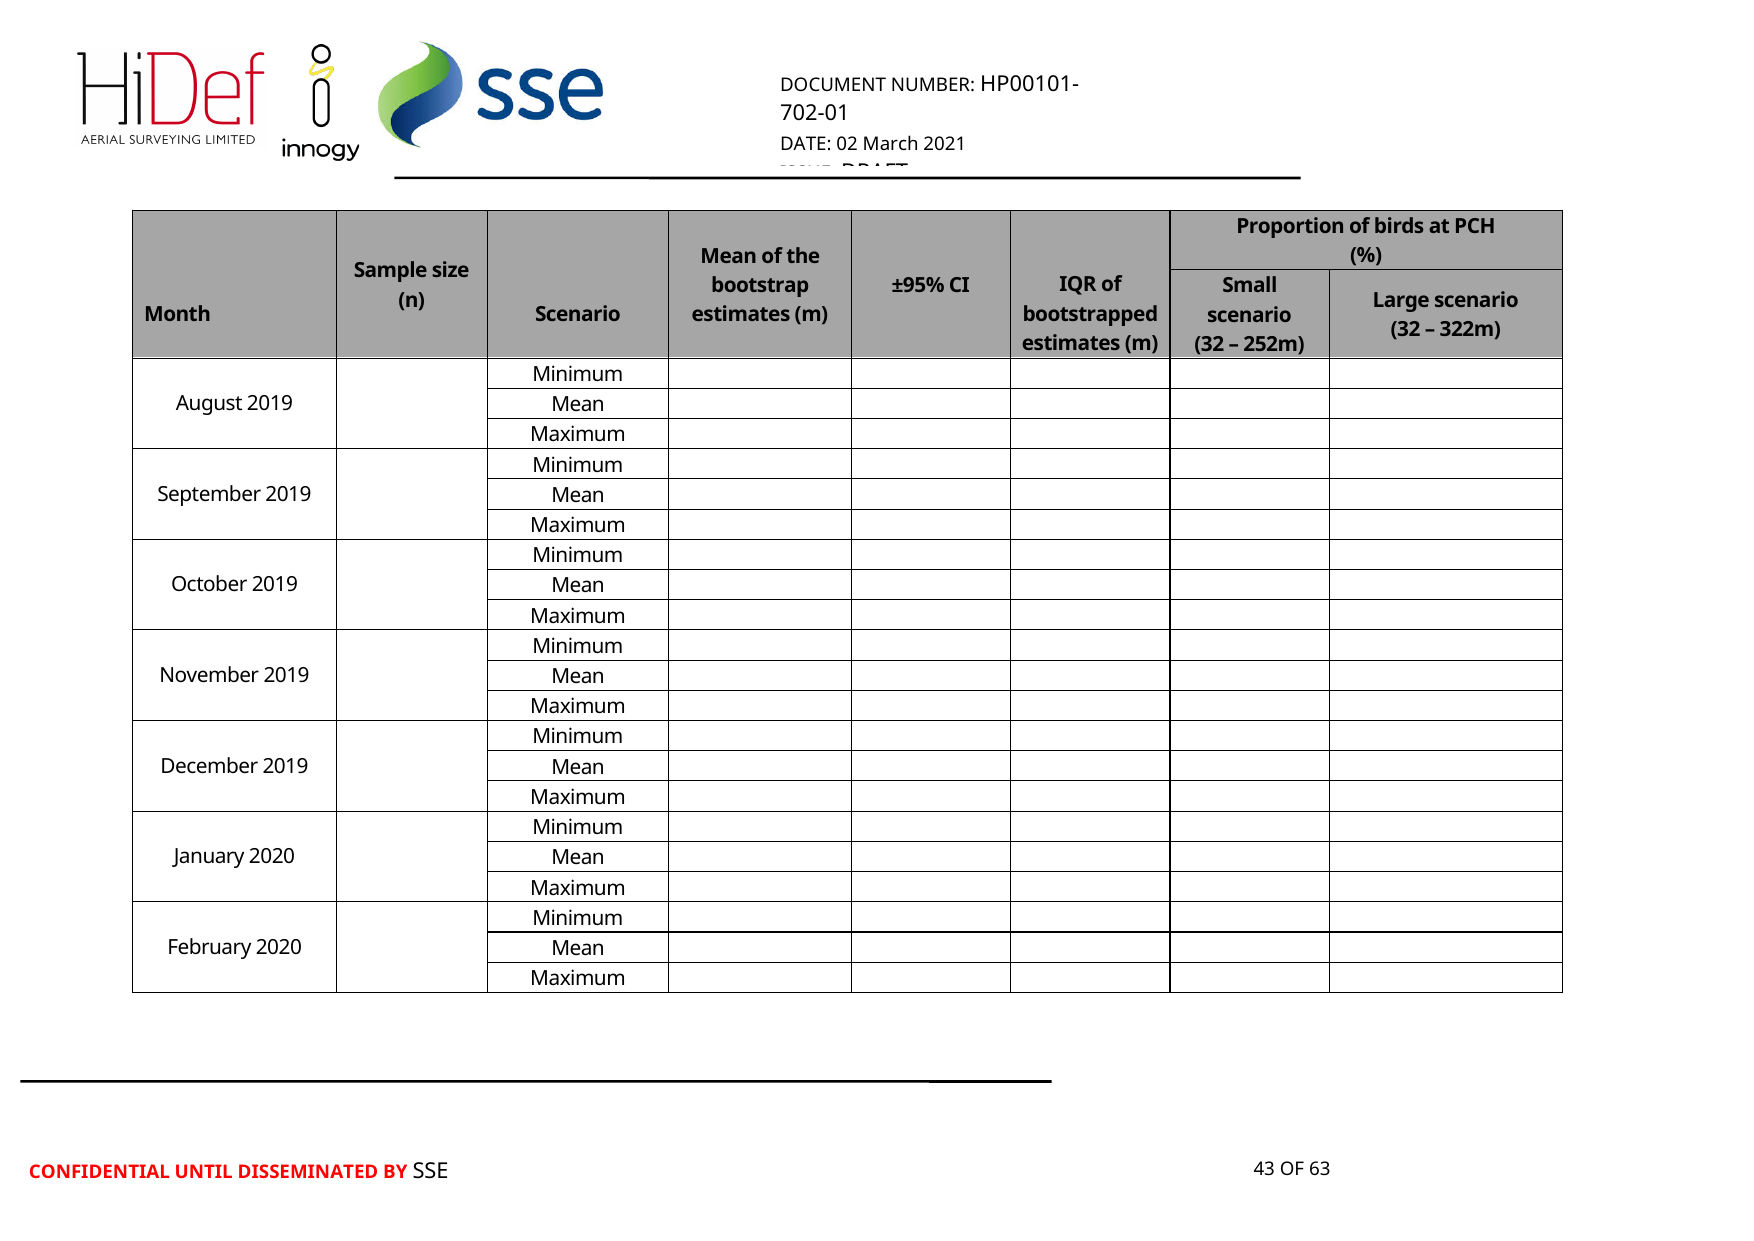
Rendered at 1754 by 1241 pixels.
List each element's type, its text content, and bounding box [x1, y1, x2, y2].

table_cell [852, 842, 1010, 871]
table_cell [669, 600, 851, 629]
table_cell [1011, 630, 1169, 659]
table_cell [1171, 570, 1329, 599]
table_cell [1171, 721, 1329, 750]
table_cell [669, 691, 851, 720]
table_cell Mean [488, 661, 668, 690]
table_cell Minimum [488, 359, 668, 388]
table_cell [1171, 479, 1329, 508]
table_cell November 2019 [133, 630, 336, 720]
table_cell [1011, 540, 1169, 569]
table_cell [1171, 842, 1329, 871]
table_cell [669, 902, 851, 931]
table_cell [669, 419, 851, 448]
table_header Sample size (n) [337, 211, 487, 357]
table_cell [1011, 359, 1169, 388]
table_cell [337, 540, 487, 629]
table_cell [1330, 570, 1562, 599]
table_cell [1011, 933, 1169, 962]
table_cell [1011, 479, 1169, 508]
table_cell [1171, 661, 1329, 690]
table_cell [337, 721, 487, 811]
table_cell [1011, 872, 1169, 901]
table_cell [852, 419, 1010, 448]
table_cell [1330, 630, 1562, 659]
table_cell [1011, 842, 1169, 871]
table_cell [852, 540, 1010, 569]
table_cell [1330, 781, 1562, 811]
table_cell [852, 359, 1010, 388]
table_cell [852, 691, 1010, 720]
picture [73, 48, 268, 149]
table_header ±95% CI [852, 211, 1010, 357]
table_header IQR of bootstrapped estimates (m) [1011, 211, 1169, 357]
table_cell Mean [488, 570, 668, 599]
table_cell [852, 449, 1010, 478]
table_cell [669, 389, 851, 418]
table_cell [1330, 661, 1562, 690]
table_cell August 2019 [133, 359, 336, 448]
table_cell [669, 661, 851, 690]
table_cell Mean [488, 842, 668, 871]
table_cell [1330, 902, 1562, 931]
table_cell Maximum [488, 691, 668, 720]
table_cell Mean [488, 933, 668, 962]
table_cell [852, 510, 1010, 539]
table_cell [1011, 661, 1169, 690]
table_cell [852, 600, 1010, 629]
table_cell [1171, 902, 1329, 931]
table_cell [1330, 600, 1562, 629]
table_cell [852, 721, 1010, 750]
table_cell [1011, 600, 1169, 629]
picture [282, 44, 360, 161]
table_cell Maximum [488, 600, 668, 629]
table_cell [1171, 963, 1329, 992]
table_cell Minimum [488, 721, 668, 750]
table_cell [669, 751, 851, 780]
table_cell [1330, 751, 1562, 780]
table_cell [337, 902, 487, 992]
table_cell [1011, 781, 1169, 811]
table_cell [1011, 570, 1169, 599]
table_cell Minimum [488, 812, 668, 841]
table_cell [669, 872, 851, 901]
table_cell [852, 902, 1010, 931]
table_cell [669, 812, 851, 841]
table_cell Minimum [488, 449, 668, 478]
table_cell Maximum [488, 963, 668, 992]
table_cell [852, 479, 1010, 508]
table_cell [852, 872, 1010, 901]
table_cell [1330, 812, 1562, 841]
table_cell [852, 751, 1010, 780]
table_cell Minimum [488, 902, 668, 931]
table_cell [1171, 691, 1329, 720]
table_cell Small scenario (32 – 252m) [1171, 270, 1329, 357]
table_cell [852, 812, 1010, 841]
table_cell [1011, 721, 1169, 750]
table_cell [337, 630, 487, 720]
table_cell [852, 963, 1010, 992]
table_cell [669, 479, 851, 508]
table_cell [1171, 600, 1329, 629]
table_cell [1171, 419, 1329, 448]
table_cell [1171, 872, 1329, 901]
table_cell [669, 781, 851, 811]
table_cell [1011, 902, 1169, 931]
table_cell Large scenario (32 – 322m) [1330, 270, 1562, 357]
table_cell [1011, 510, 1169, 539]
table_header Month [133, 211, 336, 357]
table_cell [1171, 812, 1329, 841]
table_cell [1330, 933, 1562, 962]
table_cell [1171, 449, 1329, 478]
table_cell [1330, 389, 1562, 418]
table_cell [1330, 691, 1562, 720]
table_cell [669, 359, 851, 388]
table_cell [852, 570, 1010, 599]
table_cell [852, 630, 1010, 659]
table_cell [1330, 479, 1562, 508]
table_cell Minimum [488, 540, 668, 569]
table_cell [669, 540, 851, 569]
table_cell [1011, 691, 1169, 720]
table_cell [669, 510, 851, 539]
table_cell [669, 570, 851, 599]
table_cell September 2019 [133, 449, 336, 539]
table_cell [1011, 389, 1169, 418]
table_cell Maximum [488, 781, 668, 811]
table_cell [1171, 751, 1329, 780]
table_cell [852, 781, 1010, 811]
table_cell [669, 842, 851, 871]
table_cell [1171, 540, 1329, 569]
table_cell [1171, 781, 1329, 811]
table_cell [1330, 540, 1562, 569]
table_cell Maximum [488, 510, 668, 539]
table_cell [1011, 812, 1169, 841]
table_cell [669, 933, 851, 962]
table_cell [1171, 389, 1329, 418]
table_cell [1330, 721, 1562, 750]
table_cell [337, 449, 487, 539]
table_cell [1171, 933, 1329, 962]
table_cell [1171, 630, 1329, 659]
table_cell [337, 812, 487, 901]
table_header Mean of the bootstrap estimates (m) [669, 211, 851, 357]
table_cell [1330, 359, 1562, 388]
table_cell [337, 359, 487, 448]
table_cell [1171, 359, 1329, 388]
table_cell [1171, 510, 1329, 539]
table_cell [1330, 449, 1562, 478]
table_cell [1330, 842, 1562, 871]
table_cell [669, 630, 851, 659]
table_cell [1330, 510, 1562, 539]
table_cell Mean [488, 751, 668, 780]
table_cell Maximum [488, 872, 668, 901]
table_cell October 2019 [133, 540, 336, 629]
table_cell Mean [488, 389, 668, 418]
table_cell [1011, 751, 1169, 780]
table_cell February 2020 [133, 902, 336, 992]
table_cell [1330, 872, 1562, 901]
table_cell [669, 963, 851, 992]
table_cell December 2019 [133, 721, 336, 811]
table_cell Mean [488, 479, 668, 508]
table_cell [1011, 449, 1169, 478]
picture [376, 40, 605, 148]
table_cell [1011, 963, 1169, 992]
table_header Proportion of birds at PCH (%) [1171, 211, 1562, 269]
table_cell January 2020 [133, 812, 336, 901]
table_cell [669, 721, 851, 750]
table_cell Minimum [488, 630, 668, 659]
table_header Scenario [488, 211, 668, 357]
table_cell [852, 389, 1010, 418]
table_cell [1011, 419, 1169, 448]
table_cell [852, 933, 1010, 962]
table_cell [852, 661, 1010, 690]
table_cell Maximum [488, 419, 668, 448]
table_cell [669, 449, 851, 478]
table_cell [1330, 419, 1562, 448]
table_cell [1330, 963, 1562, 992]
